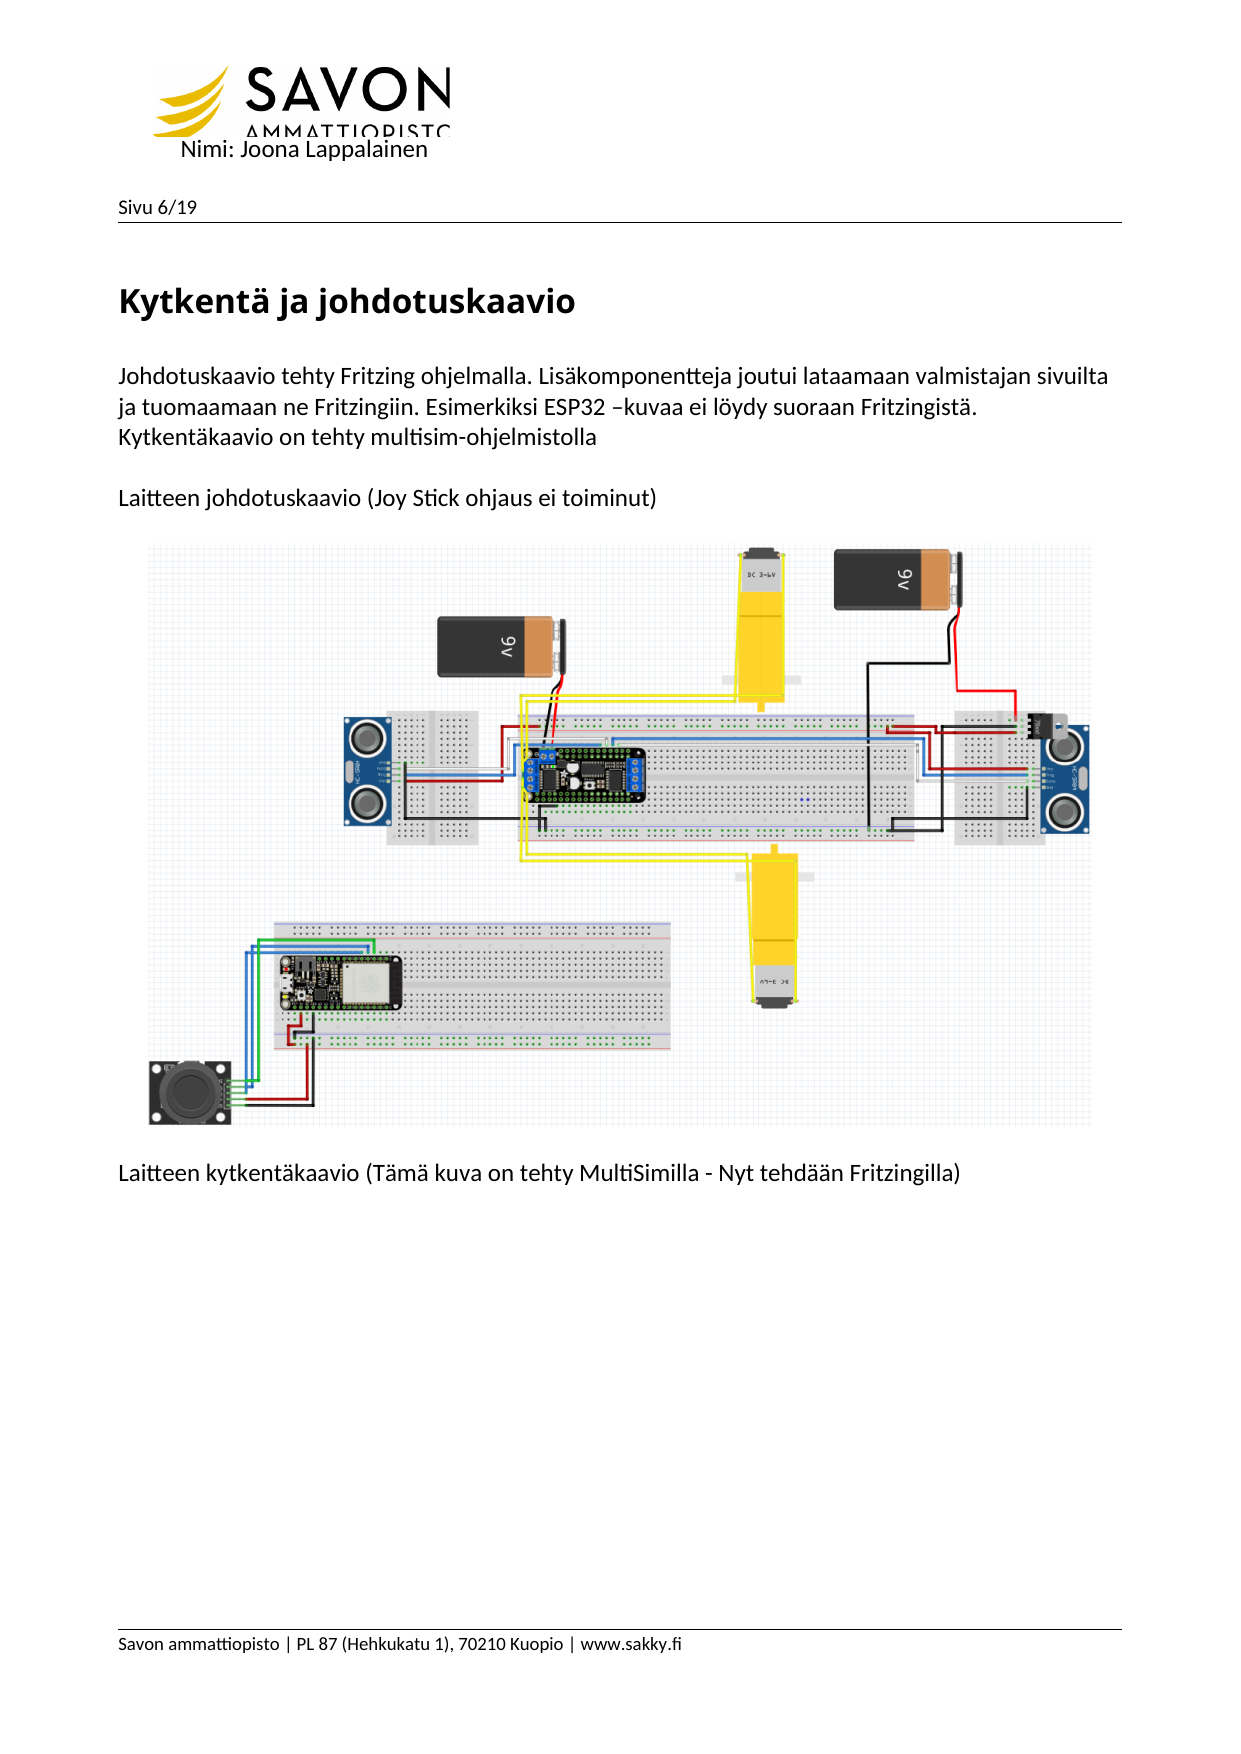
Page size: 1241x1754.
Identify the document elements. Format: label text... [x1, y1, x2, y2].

text Laitteen johdotuskaavio (Joy Stick ohjaus ei toiminut) [118, 482, 1122, 513]
text Johdotuskaavio tehty Fritzing ohjelmalla. Lisäkomponentteja joutui lataamaan valmistajan sivuilta ja tuomaamaan ne Fritzingiin. Esimerkiksi ESP32 –kuvaa ei löydy suoraan Fritzingistä. [118, 360, 1122, 421]
text Laitteen kytkentäkaavio (Tämä kuva on tehty MultiSimilla - Nyt tehdään Fritzingilla) [118, 1157, 1122, 1187]
picture [152, 65, 450, 137]
text Kytkentäkaavio on tehty multisim-ohjelmistolla [118, 421, 1122, 452]
picture [148, 543, 1093, 1127]
title Kytkentä ja johdotuskaavio [118, 278, 1122, 323]
